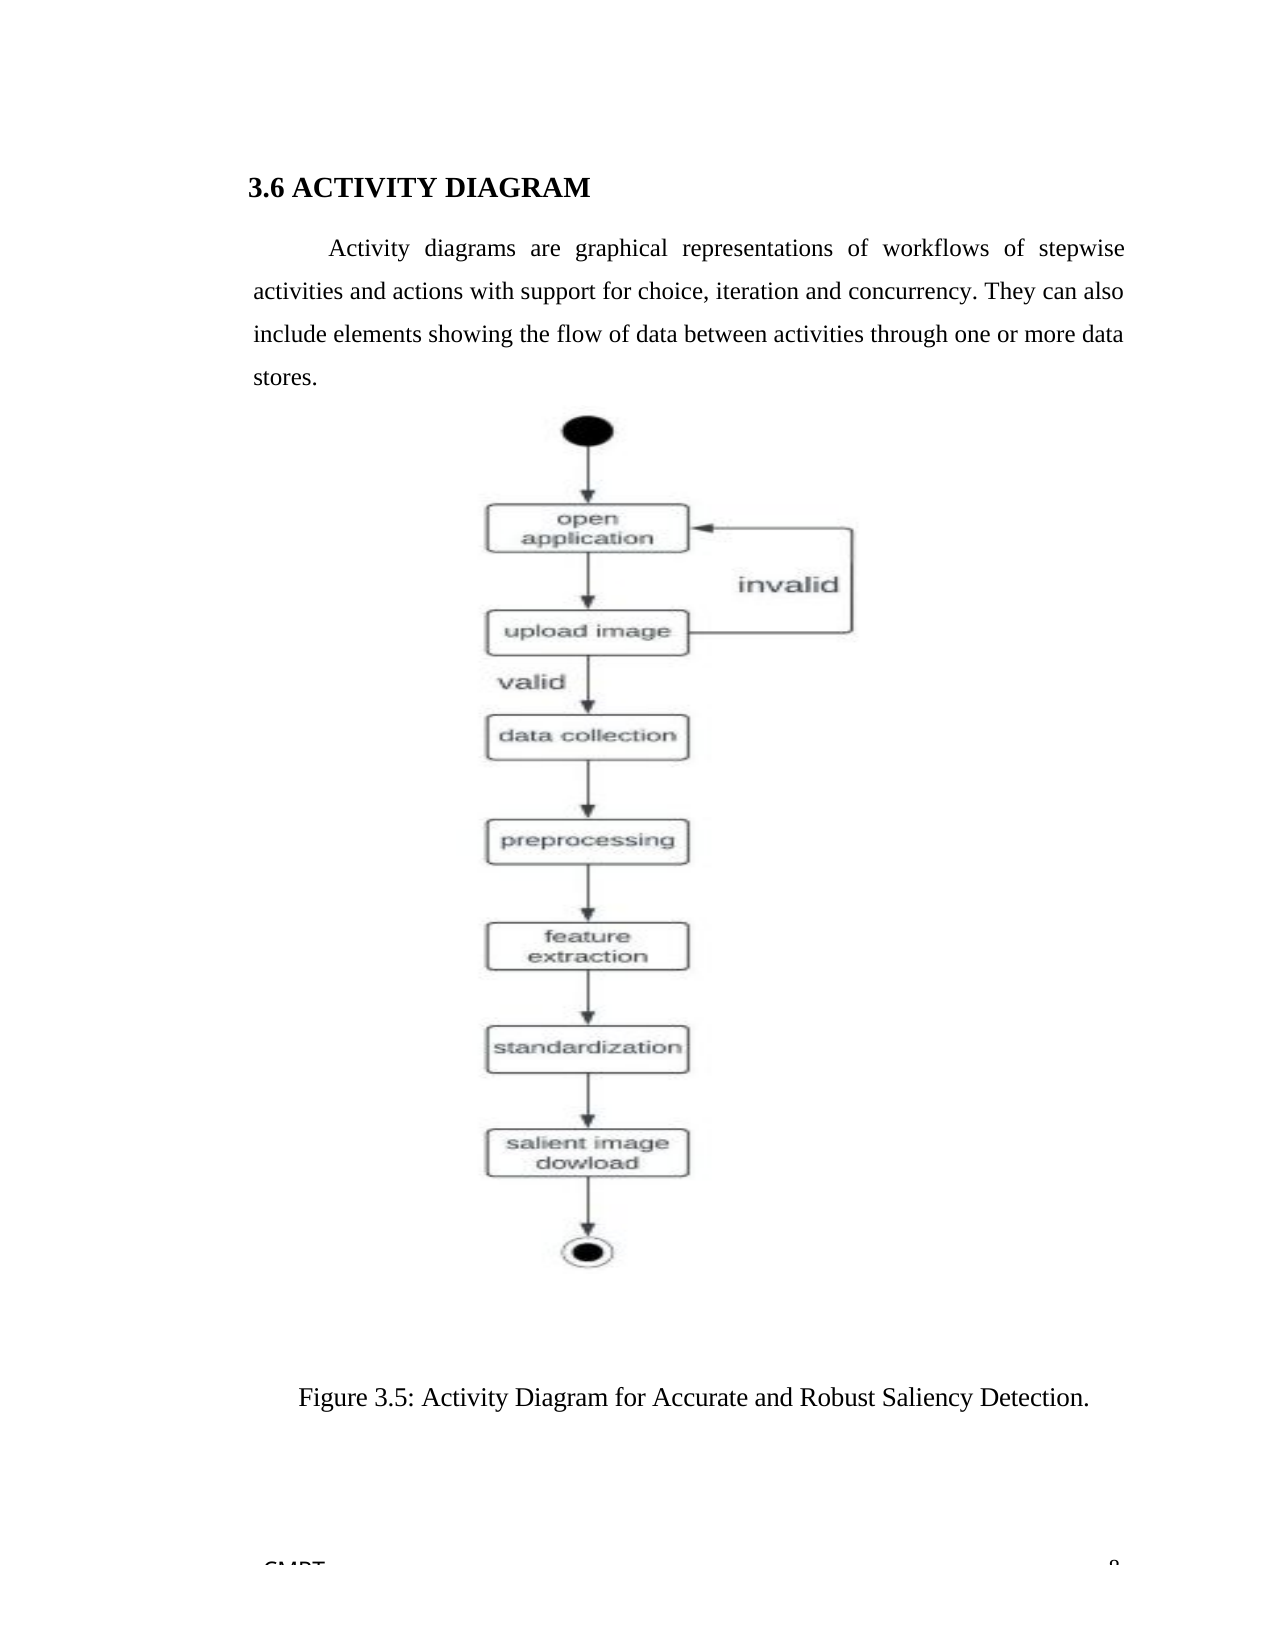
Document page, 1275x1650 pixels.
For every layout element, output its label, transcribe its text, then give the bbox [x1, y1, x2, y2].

subtitle 3.6 ACTIVITY DIAGRAM [179, 171, 1139, 204]
text Activity diagrams are graphical representations of workflows of stepwise activities and actions with support for choice, iteration and concurrency. They can also include elements showing the flow of data between activities through one or more data stores. [253, 233, 1125, 391]
text Figure 3.5: Activity Diagram for Accurate and Robust Saliency Detection. [298, 1382, 1139, 1413]
picture [332, 405, 990, 1274]
